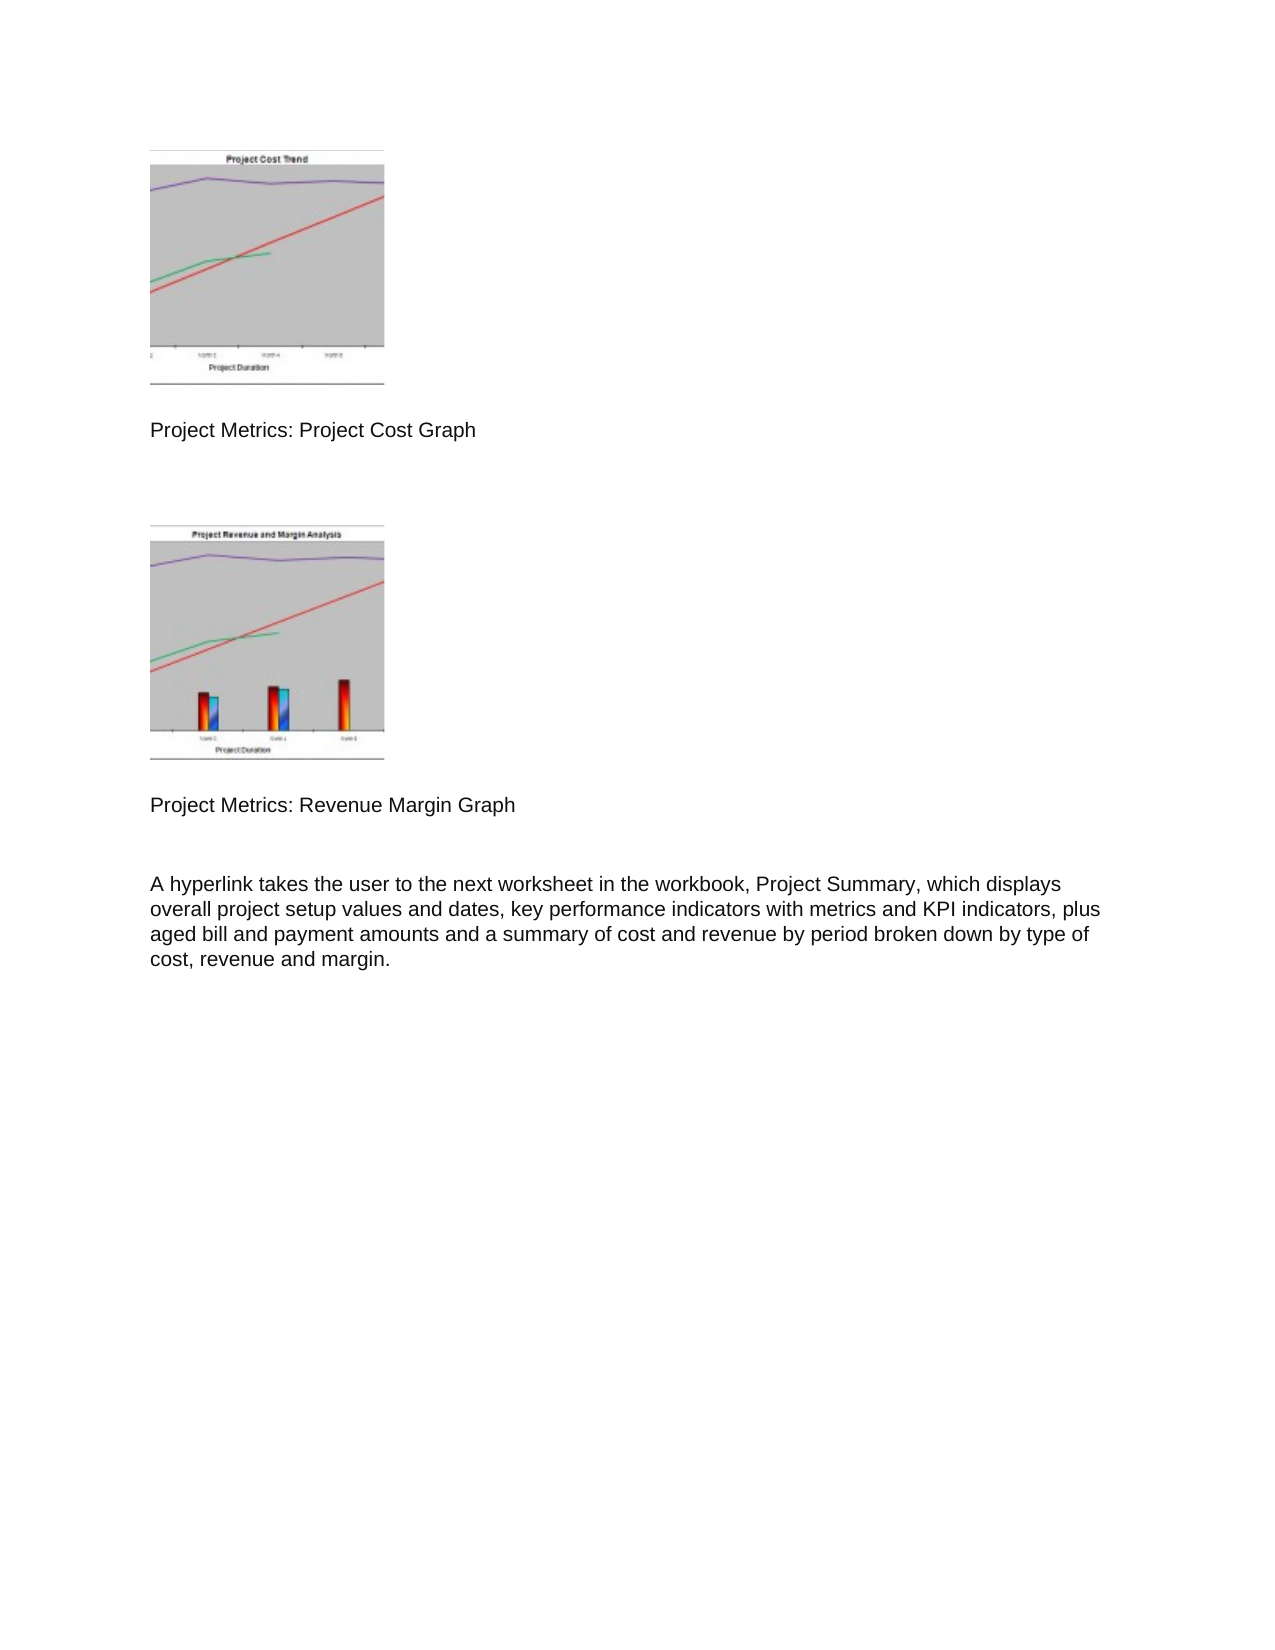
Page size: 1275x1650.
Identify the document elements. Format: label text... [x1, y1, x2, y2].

text Project Metrics: Revenue Margin Graph [150, 793, 1125, 817]
text Project Metrics: Project Cost Graph [150, 418, 1125, 442]
picture [150, 150, 385, 385]
text A hyperlink takes the user to the next worksheet in the workbook, Project Summary, which displays overall project setup values and dates, key performance indicators with metrics and KPI indicators, plus aged bill and payment amounts and a summary of cost and revenue by period broken down by type of cost, revenue and margin. [150, 846, 1125, 971]
picture [150, 525, 385, 760]
